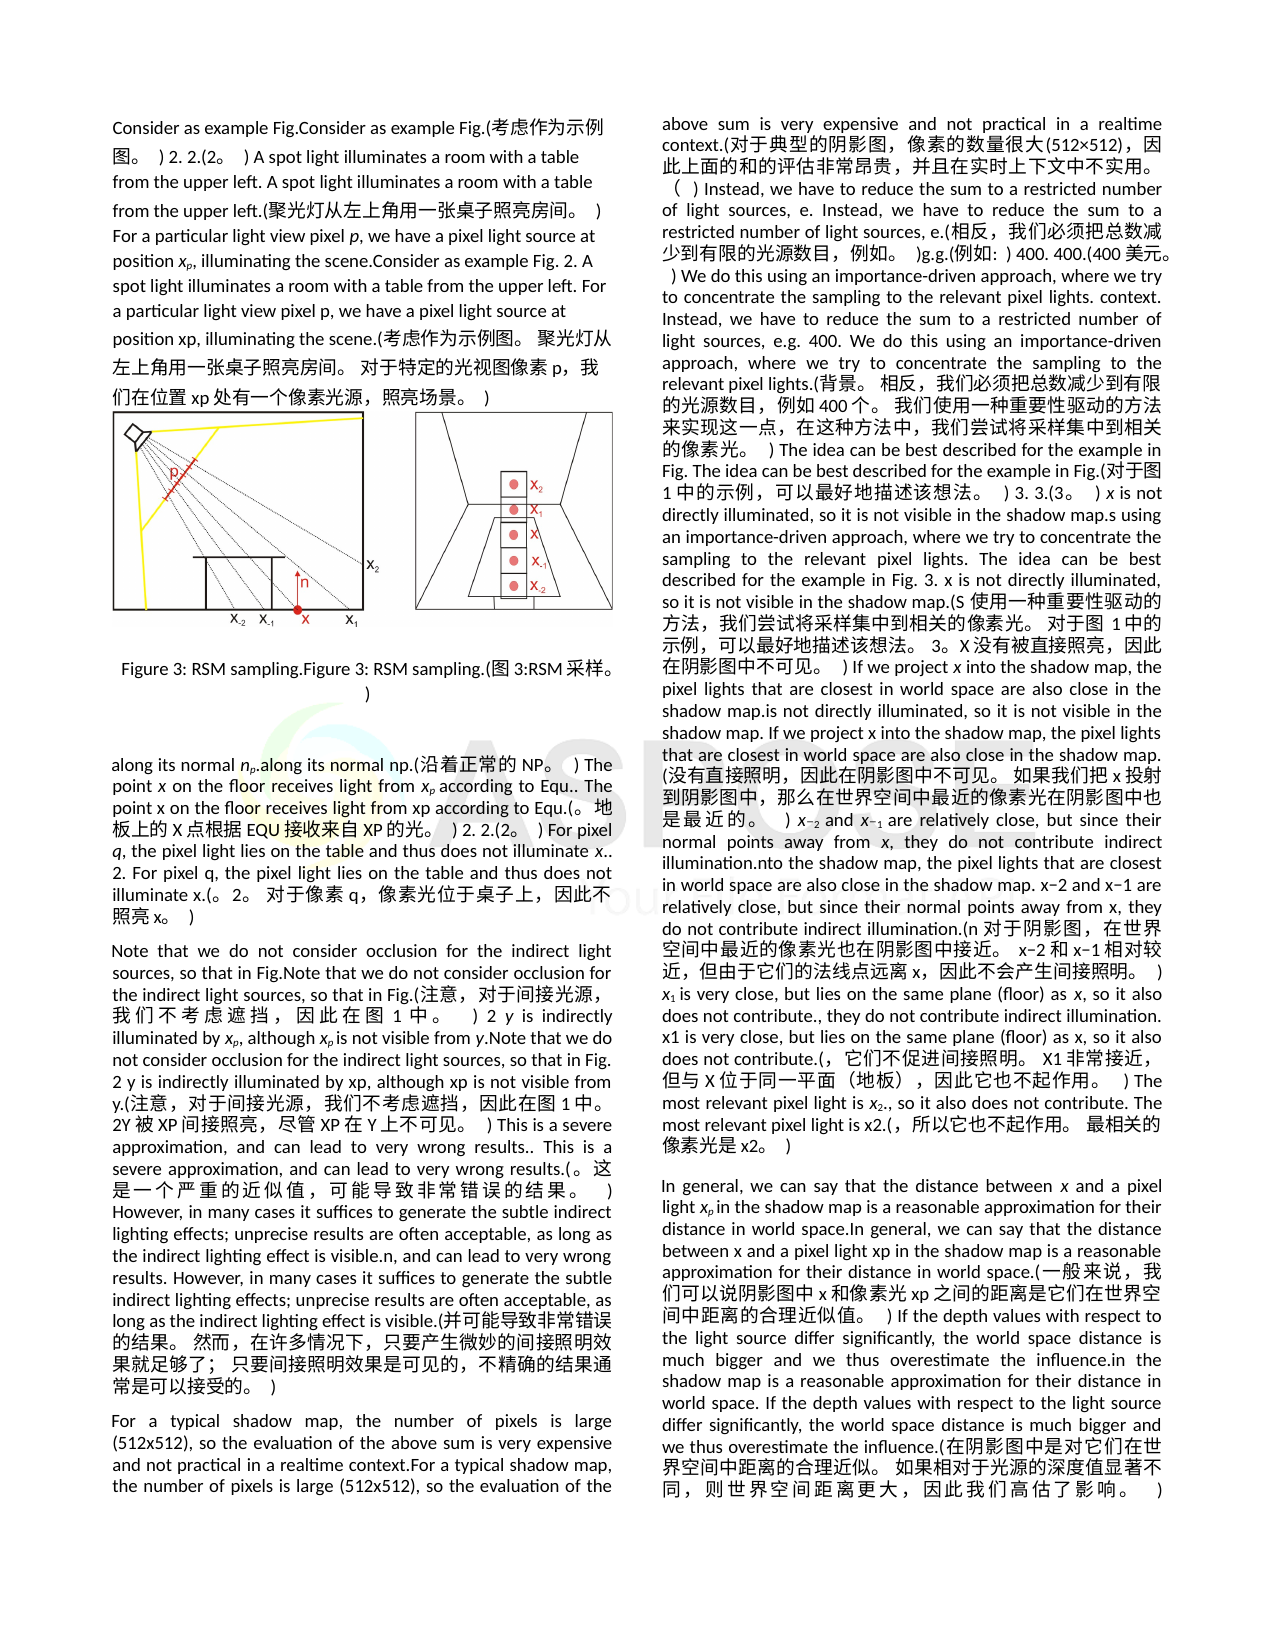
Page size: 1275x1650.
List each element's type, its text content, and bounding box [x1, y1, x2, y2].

text For a typical shadow map, the number of pixels is large (512x512), so the evaluation of the above sum is very expensive and not practical in a realtime context.For a typical shadow map, the number of pixels is large (512x512), so the evaluation of the above sum is very expensive and not practical in a realtime context.(对于典型的阴影图，像素的数量很大(512×512)，因此上面的和的评估非常昂贵，并且在实时上下文中不实用。（ ) Instead, we have to reduce the sum to a restricted number of light sources, e. Instead, we have to reduce the sum to a restricted number of light sources, e.(相反，我们必须把总数减少到有限的光源数目，例如。 )g.g.(例如: ) 400. 400.(400美元。 ) We do this using an importance-driven approach, where we try to concentrate the sampling to the relevant pixel lights. context. Instead, we have to reduce the sum to a restricted number of light sources, e.g. 400. We do this using an importance-driven approach, where we try to concentrate the sampling to the relevant pixel lights.(背景。 相反，我们必须把总数减少到有限的光源数目，例如400个。 我们使用一种重要性驱动的方法来实现这一点，在这种方法中，我们尝试将采样集中到相关的像素光。 ) The idea can be best described for the example in Fig. The idea can be best described for the example in Fig.(对于图1中的示例，可以最好地描述该想法。 ) 3. 3.(3。 ) x is not directly illuminated, so it is not visible in the shadow map.s using an importance-driven approach, where we try to concentrate the sampling to the relevant pixel lights. The idea can be best described for the example in Fig. 3. x is not directly illuminated, so it is not visible in the shadow map.(S使用一种重要性驱动的方法，我们尝试将采样集中到相关的像素光。 对于图1中的示例，可以最好地描述该想法。 3。X没有被直接照亮，因此在阴影图中不可见。 ) If we project x into the shadow map, the pixel lights that are closest in world space are also close in the shadow map.is not directly illuminated, so it is not visible in the shadow map. If we project x into the shadow map, the pixel lights that are closest in world space are also close in the shadow map.(没有直接照明，因此在阴影图中不可见。 如果我们把x投射到阴影图中，那么在世界空间中最近的像素光在阴影图中也是最近的。 ) x−2 and x−1 are relatively close, but since their normal points away from x, they do not contribute indirect illumination.nto the shadow map, the pixel lights that are closest in world space are also close in the shadow map. x−2 and x−1 are relatively close, but since their normal points away from x, they do not contribute indirect illumination.(n对于阴影图，在世界空间中最近的像素光也在阴影图中接近。 x−2和x−1相对较近，但由于它们的法线点远离x，因此不会产生间接照明。 ) x1 is very close, but lies on the same plane (floor) as x, so it also does not contribute., they do not contribute indirect illumination. x1 is very close, but lies on the same plane (floor) as x, so it also does not contribute.(，它们不促进间接照明。 X1非常接近，但与X位于同一平面（地板），因此它也不起作用。 ) The most relevant pixel light is x2., so it also does not contribute. The most relevant pixel light is x2.(，所以它也不起作用。 最相关的像素光是x2。 ) [661, 112, 1162, 1157]
picture [112, 411, 613, 627]
text Figure 3: RSM sampling.Figure 3: RSM sampling.(图3:RSM采样。 ) [112, 657, 613, 705]
text Consider as example Fig.Consider as example Fig.(考虑作为示例图。 ) 2. 2.(2。 ) A spot light illuminates a room with a table from the upper left. A spot light illuminates a room with a table from the upper left.(聚光灯从左上角用一张桌子照亮房间。 ) For a particular light view pixel p, we have a pixel light source at position xp, illuminating the scene.Consider as example Fig. 2. A spot light illuminates a room with a table from the upper left. For a particular light view pixel p, we have a pixel light source at position xp, illuminating the scene.(考虑作为示例图。 聚光灯从左上角用一张桌子照亮房间。 对于特定的光视图像素p，我们在位置xp处有一个像素光源，照亮场景。 ) [112, 112, 613, 409]
text Note that we do not consider occlusion for the indirect light sources, so that in Fig.Note that we do not consider occlusion for the indirect light sources, so that in Fig.(注意，对于间接光源，我们不考虑遮挡，因此在图1中。 ) 2 y is indirectly illuminated by xp, although xp is not visible from y.Note that we do not consider occlusion for the indirect light sources, so that in Fig. 2 y is indirectly illuminated by xp, although xp is not visible from y.(注意，对于间接光源，我们不考虑遮挡，因此在图1中。 2Y被XP间接照亮，尽管XP在Y上不可见。 ) This is a severe approximation, and can lead to very wrong results.. This is a severe approximation, and can lead to very wrong results.(。这是一个严重的近似值，可能导致非常错误的结果。 ) However, in many cases it suffices to generate the subtle indirect lighting effects; unprecise results are often acceptable, as long as the indirect lighting effect is visible.n, and can lead to very wrong results. However, in many cases it suffices to generate the subtle indirect lighting effects; unprecise results are often acceptable, as long as the indirect lighting effect is visible.(并可能导致非常错误的结果。 然而，在许多情况下，只要产生微妙的间接照明效果就足够了； 只要间接照明效果是可见的，不精确的结果通常是可以接受的。 ) [111, 941, 613, 1398]
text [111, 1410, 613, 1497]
text along its normal np.along its normal np.(沿着正常的NP。 ) The point x on the floor receives light from xp according to Equ.. The point x on the floor receives light from xp according to Equ.(。地板上的X点根据EQU接收来自XP的光。 ) 2. 2.(2。 ) For pixel q, the pixel light lies on the table and thus does not illuminate x.. 2. For pixel q, the pixel light lies on the table and thus does not illuminate x.(。2。 对于像素q，像素光位于桌子上，因此不照亮x。 ) [111, 754, 613, 928]
